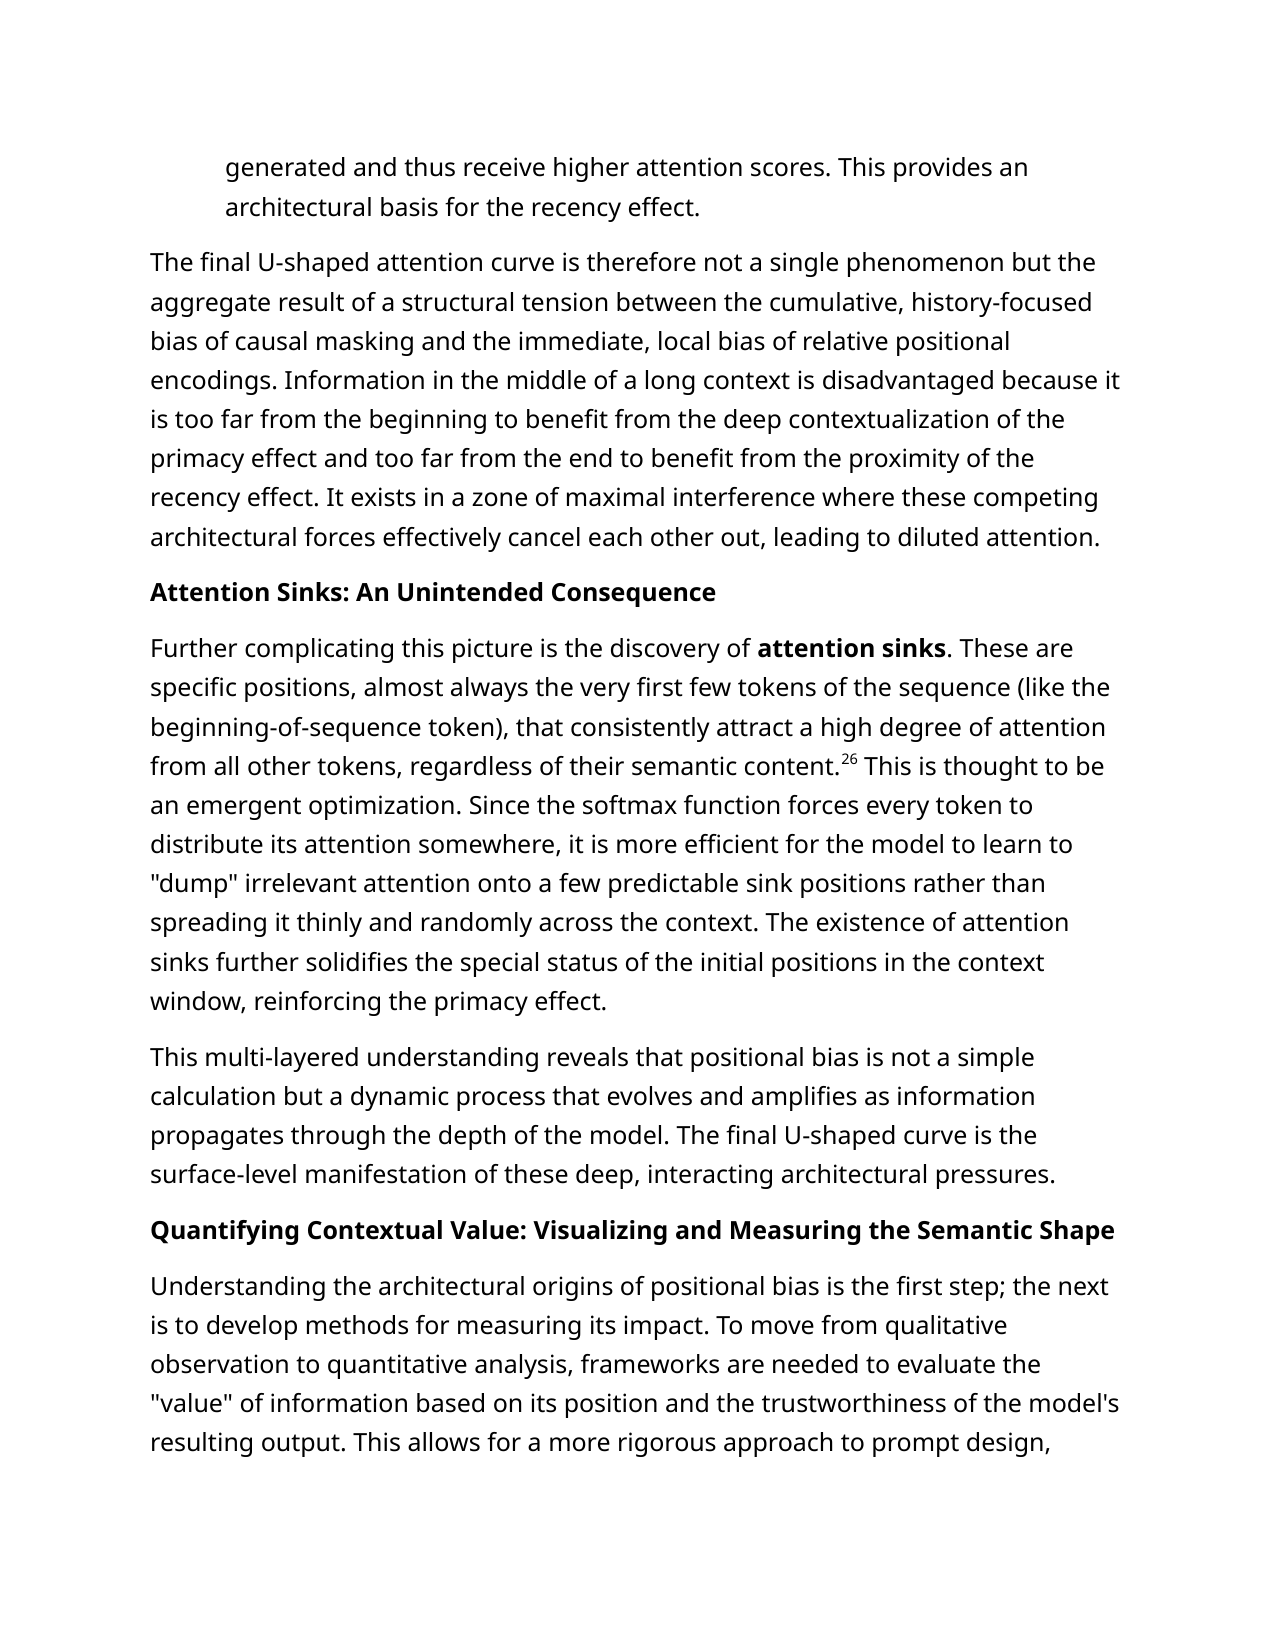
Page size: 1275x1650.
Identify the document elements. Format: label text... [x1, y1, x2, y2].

text Quantifying Contextual Value: Visualizing and Measuring the Semantic Shape [150, 1212, 1125, 1247]
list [187, 150, 1125, 223]
text Attention Sinks: An Unintended Consequence [150, 575, 1125, 609]
text This multi-layered understanding reveals that positional bias is not a simple calculation but a dynamic process that evolves and amplifies as information propagates through the depth of the model. The final U-shaped curve is the surface-level manifestation of these deep, interacting architectural pressures. [150, 1039, 1125, 1191]
text Further complicating this picture is the discovery of attention sinks. These are specific positions, almost always the very first few tokens of the sequence (like the beginning-of-sequence token), that consistently attract a high degree of attention from all other tokens, regardless of their semantic content.26 This is thought to be an emergent optimization. Since the softmax function forces every token to distribute its attention somewhere, it is more efficient for the model to learn to "dump" irrelevant attention onto a few predictable sink positions rather than spreading it thinly and randomly across the context. The existence of attention sinks further solidifies the special status of the initial positions in the context window, reinforcing the primacy effect. [150, 631, 1125, 1017]
text The final U-shaped attention curve is therefore not a single phenomenon but the aggregate result of a structural tension between the cumulative, history-focused bias of causal masking and the immediate, local bias of relative positional encodings. Information in the middle of a long context is disadvantaged because it is too far from the beginning to benefit from the deep contextualization of the primacy effect and too far from the end to benefit from the proximity of the recency effect. It exists in a zone of maximal interference where these competing architectural forces effectively cancel each other out, leading to diluted attention. [150, 245, 1125, 553]
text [150, 1268, 1125, 1459]
